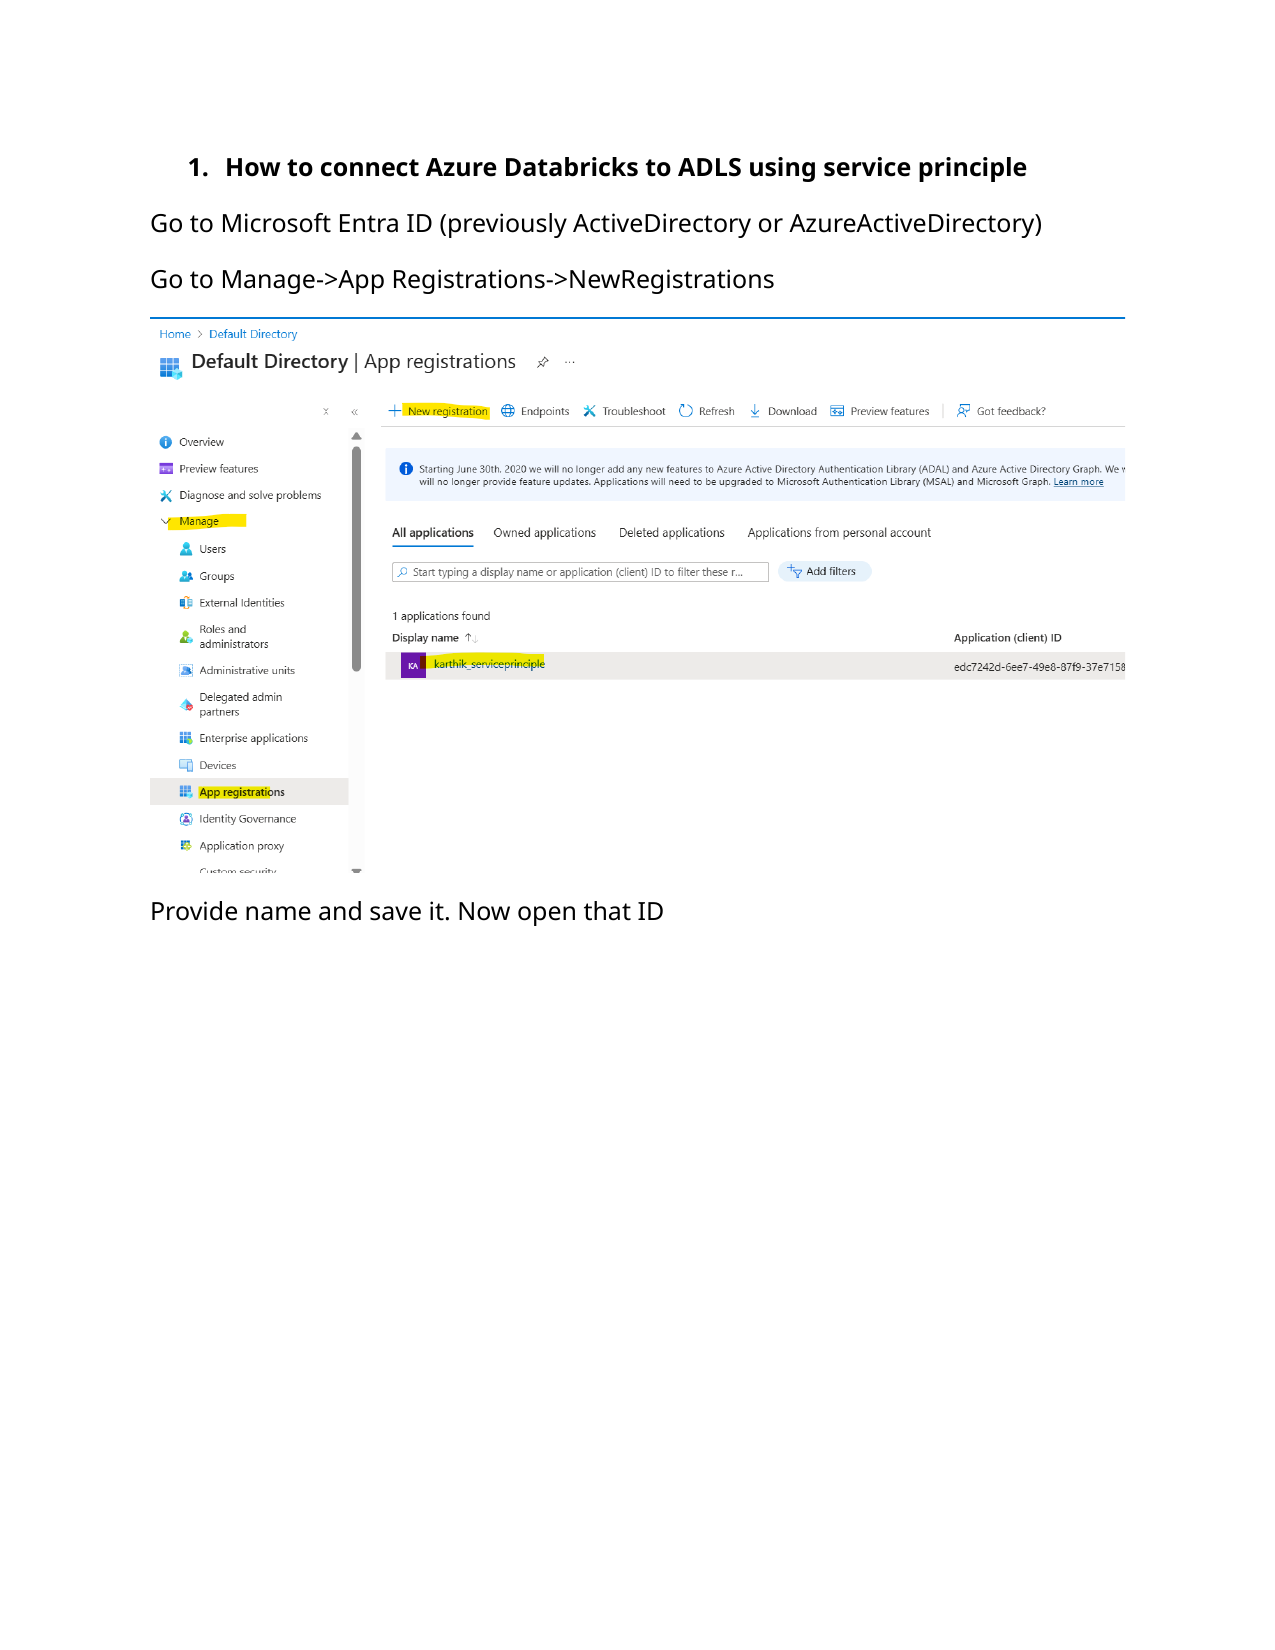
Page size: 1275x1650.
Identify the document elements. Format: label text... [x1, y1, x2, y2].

text Provide name and save it. Now open that ID [150, 894, 1125, 928]
picture [150, 317, 1125, 873]
text Go to Microsoft Entra ID (previously ActiveDirectory or AzureActiveDirectory) [150, 206, 1125, 240]
text Go to Manage->App Registrations->NewRegistrations [150, 262, 1125, 296]
list How to connect Azure Databricks to ADLS using service principle [187, 150, 1125, 184]
